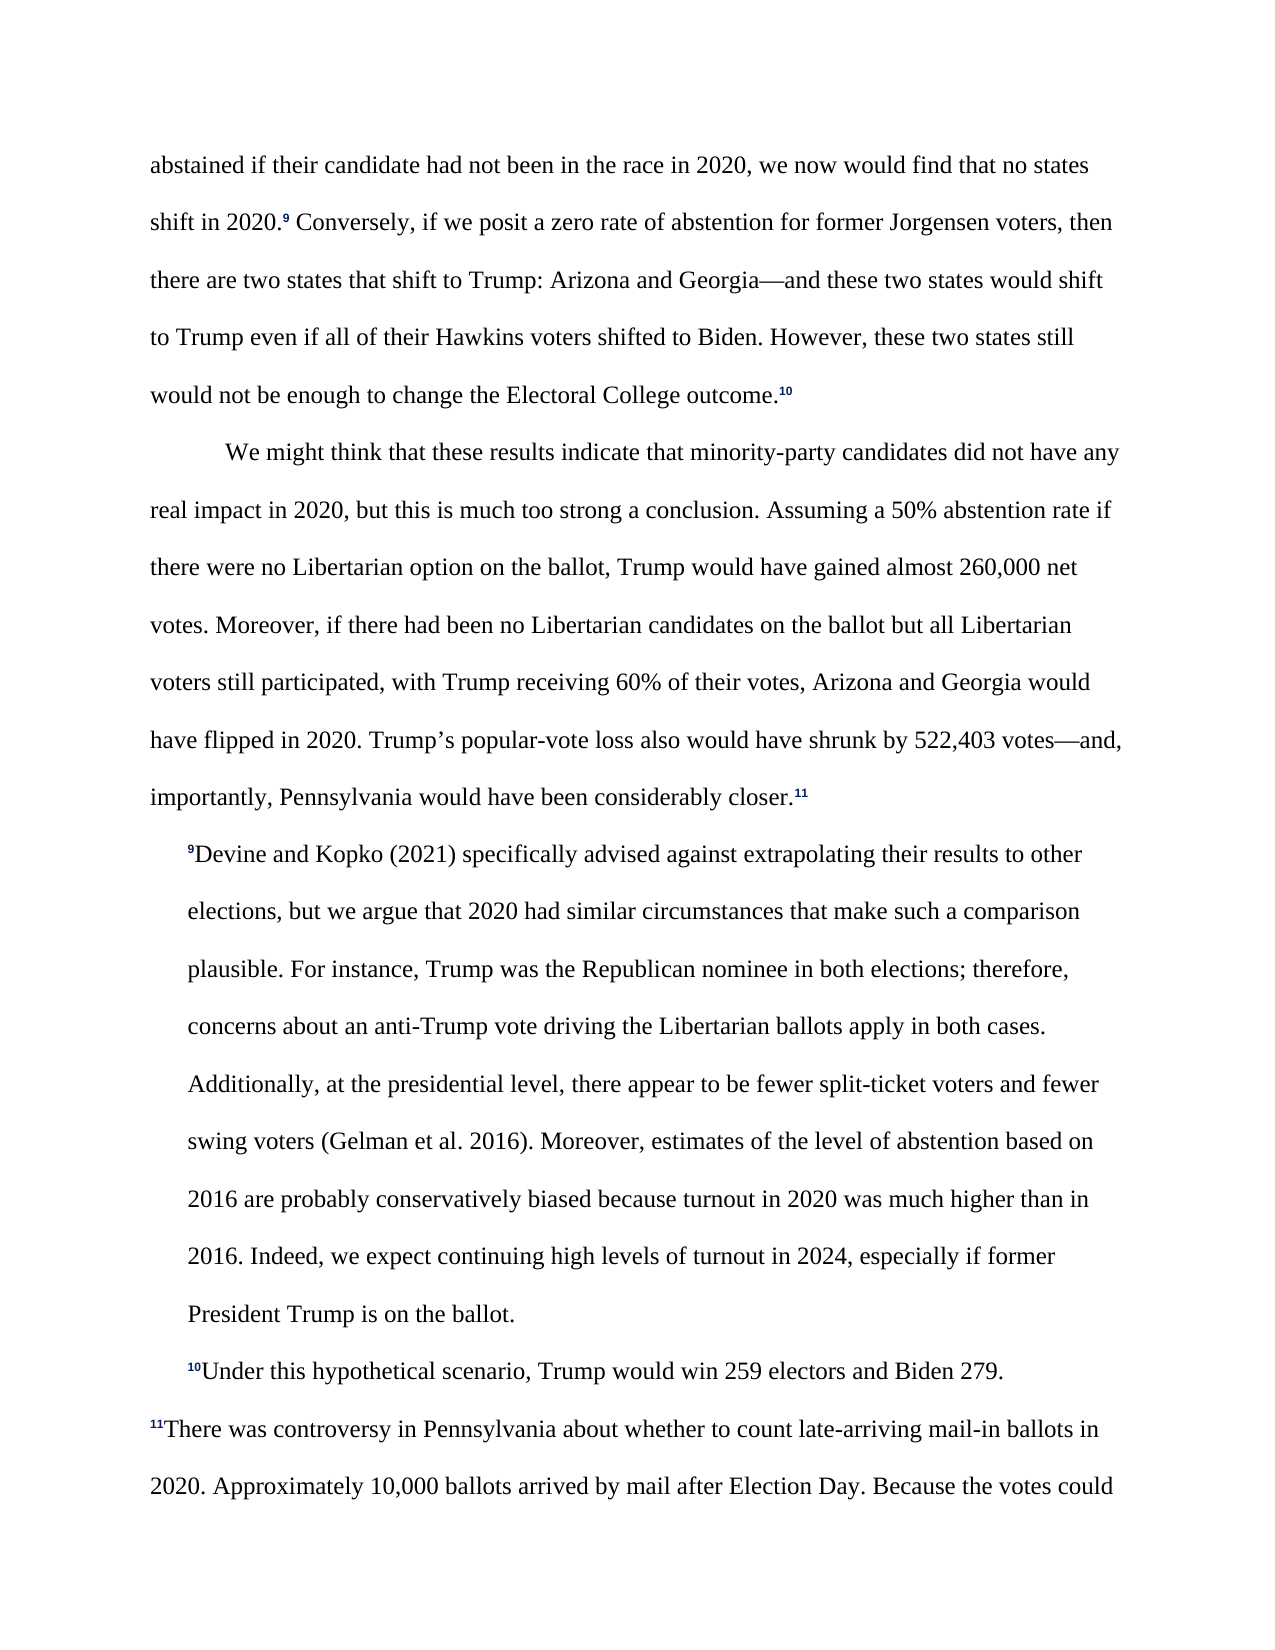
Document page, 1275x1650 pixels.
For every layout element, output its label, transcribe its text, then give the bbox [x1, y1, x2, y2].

text We might think that these results indicate that minority-party candidates did not have any real impact in 2020, but this is much too strong a conclusion. Assuming a 50% abstention rate if there were no Libertarian option on the ballot, Trump would have gained almost 260,000 net votes. Moreover, if there had been no Libertarian candidates on the ballot but all Libertarian voters still participated, with Trump receiving 60% of their votes, Arizona and Georgia would have flipped in 2020. Trump’s popular-vote loss also would have shrunk by 522,403 votes—and, importantly, Pennsylvania would have been considerably closer. [150, 437, 1125, 811]
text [150, 150, 1125, 409]
